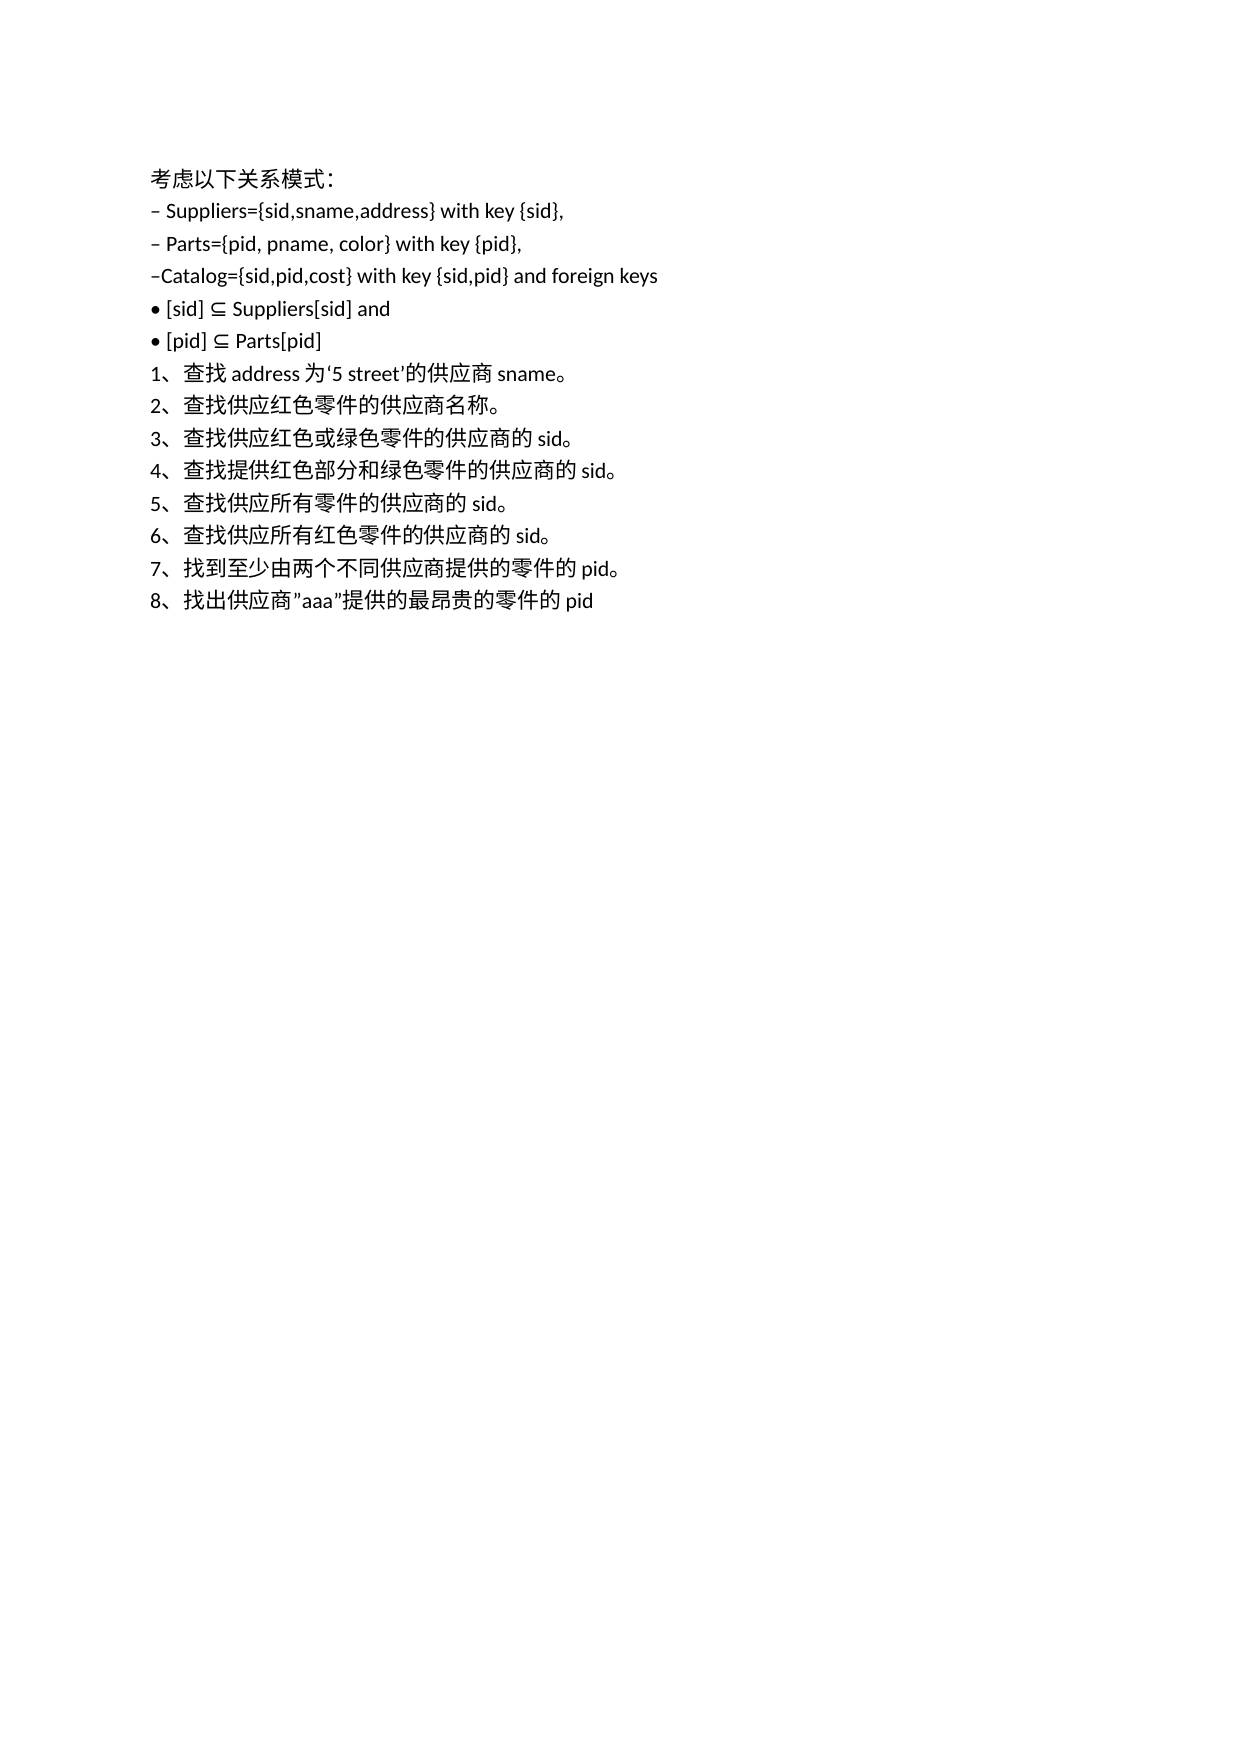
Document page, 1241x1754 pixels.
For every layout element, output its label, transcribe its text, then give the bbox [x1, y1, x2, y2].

text 2、查找供应红色零件的供应商名称。 [150, 389, 1090, 422]
text 考虑以下关系模式： [150, 162, 1090, 194]
text – Parts={pid, pname, color} with key {pid}, [150, 227, 1090, 259]
text • [sid] ⊆ Suppliers[sid] and [150, 292, 1090, 324]
text 3、查找供应红色或绿色零件的供应商的sid。 [150, 422, 1090, 454]
text – Suppliers={sid,sname,address} with key {sid}, [150, 194, 1090, 227]
text –Catalog={sid,pid,cost} with key {sid,pid} and foreign keys [150, 259, 1090, 292]
text • [pid] ⊆ Parts[pid] [150, 324, 1090, 357]
text 6、查找供应所有红色零件的供应商的sid。 [150, 519, 1090, 552]
text 5、查找供应所有零件的供应商的sid。 [150, 487, 1090, 519]
text 4、查找提供红色部分和绿色零件的供应商的sid。 [150, 454, 1090, 487]
text 7、找到至少由两个不同供应商提供的零件的pid。 [150, 552, 1090, 584]
text 8、找出供应商”aaa”提供的最昂贵的零件的pid [150, 584, 1090, 617]
text 1、查找address为‘5 street’的供应商sname。 [150, 357, 1090, 389]
